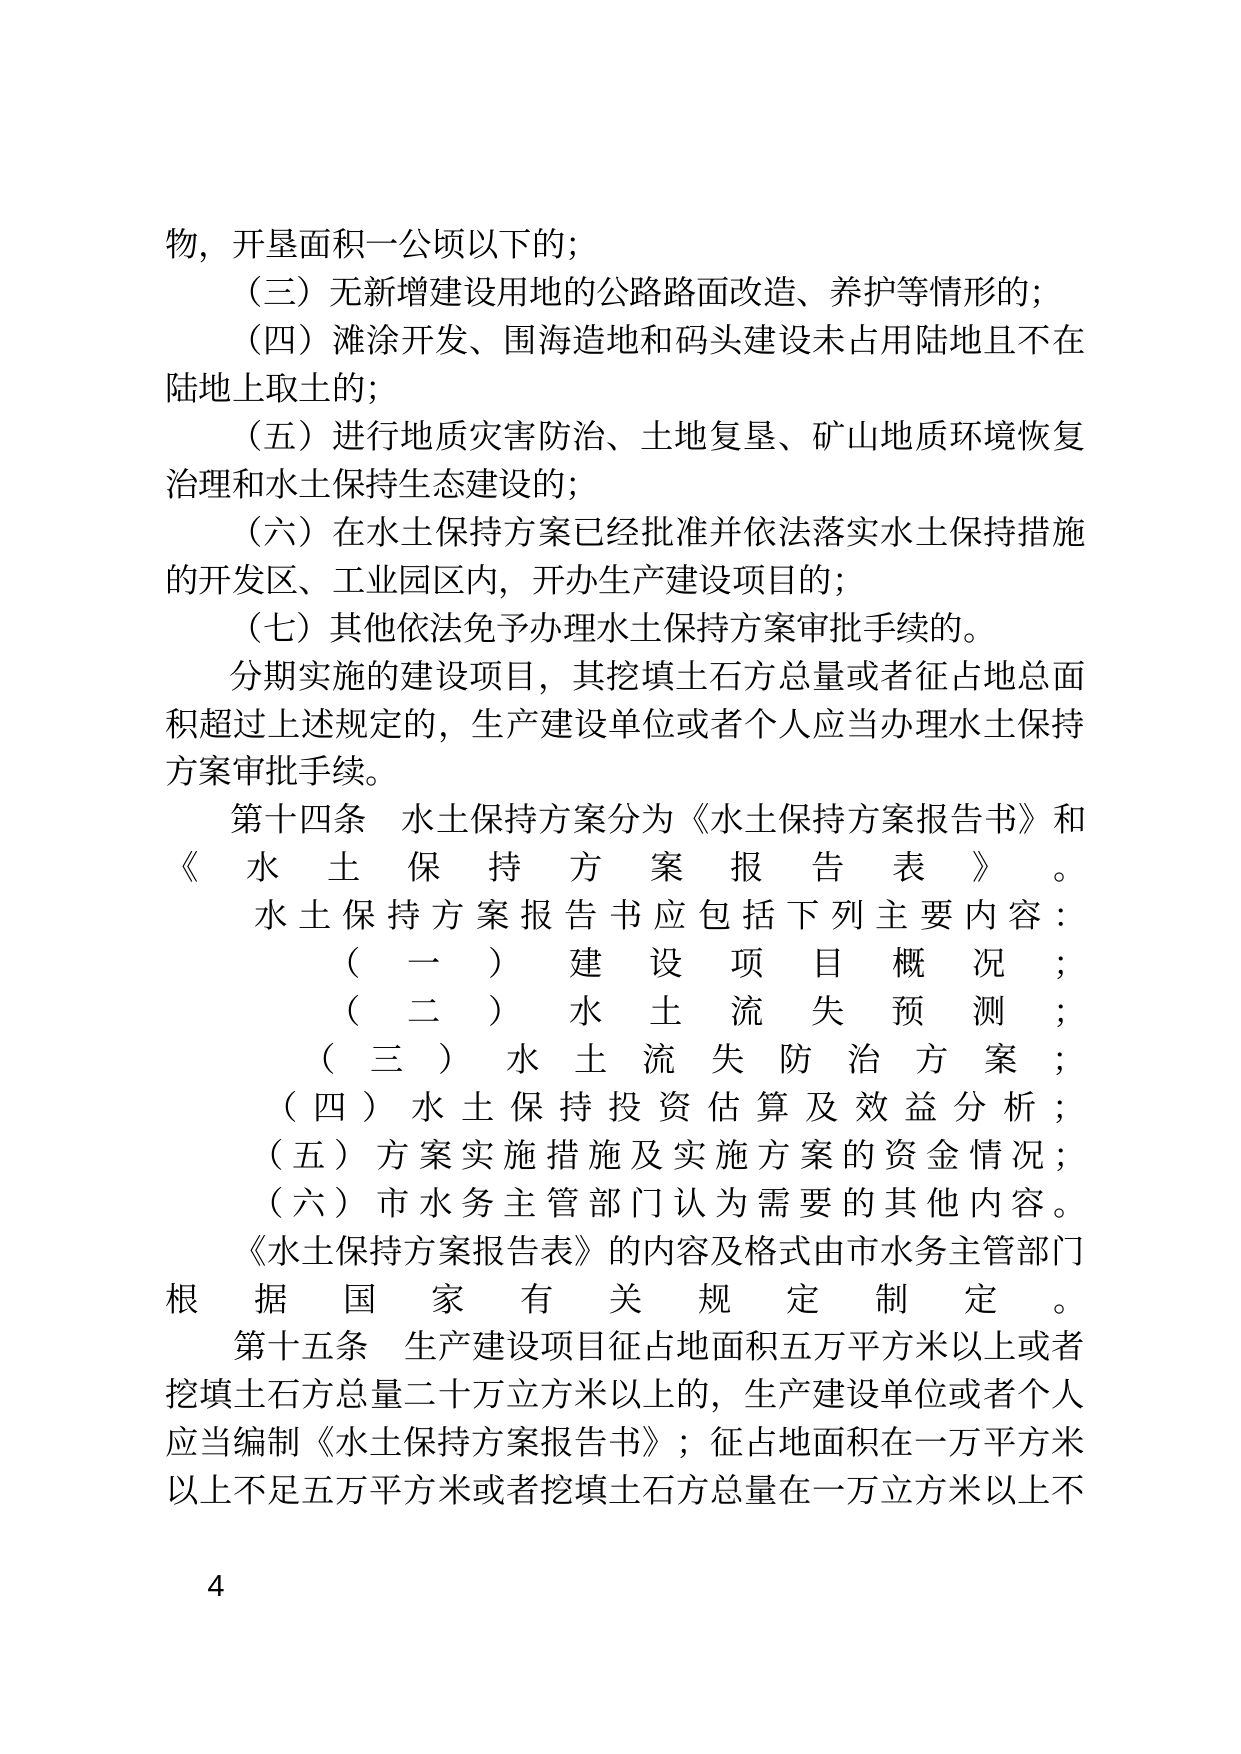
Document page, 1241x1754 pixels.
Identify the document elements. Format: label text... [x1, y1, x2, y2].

text 分期实施的建设项目，其挖填土石方总量或者征占地总面积超过上述规定的，生产建设单位或者个人应当办理水土保持方案审批手续。 [165, 650, 1087, 793]
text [165, 793, 1087, 1512]
text （六）在水土保持方案已经批准并依法落实水土保持措施的开发区、工业园区内，开办生产建设项目的； [165, 506, 1087, 602]
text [165, 218, 1087, 266]
text （五）进行地质灾害防治、土地复垦、矿山地质环境恢复治理和水土保持生态建设的； [165, 410, 1087, 506]
text （四）滩涂开发、围海造地和码头建设未占用陆地且不在陆地上取土的； [165, 314, 1087, 410]
text （三）无新增建设用地的公路路面改造、养护等情形的； [165, 266, 1087, 314]
text （七）其他依法免予办理水土保持方案审批手续的。 [165, 602, 1087, 650]
